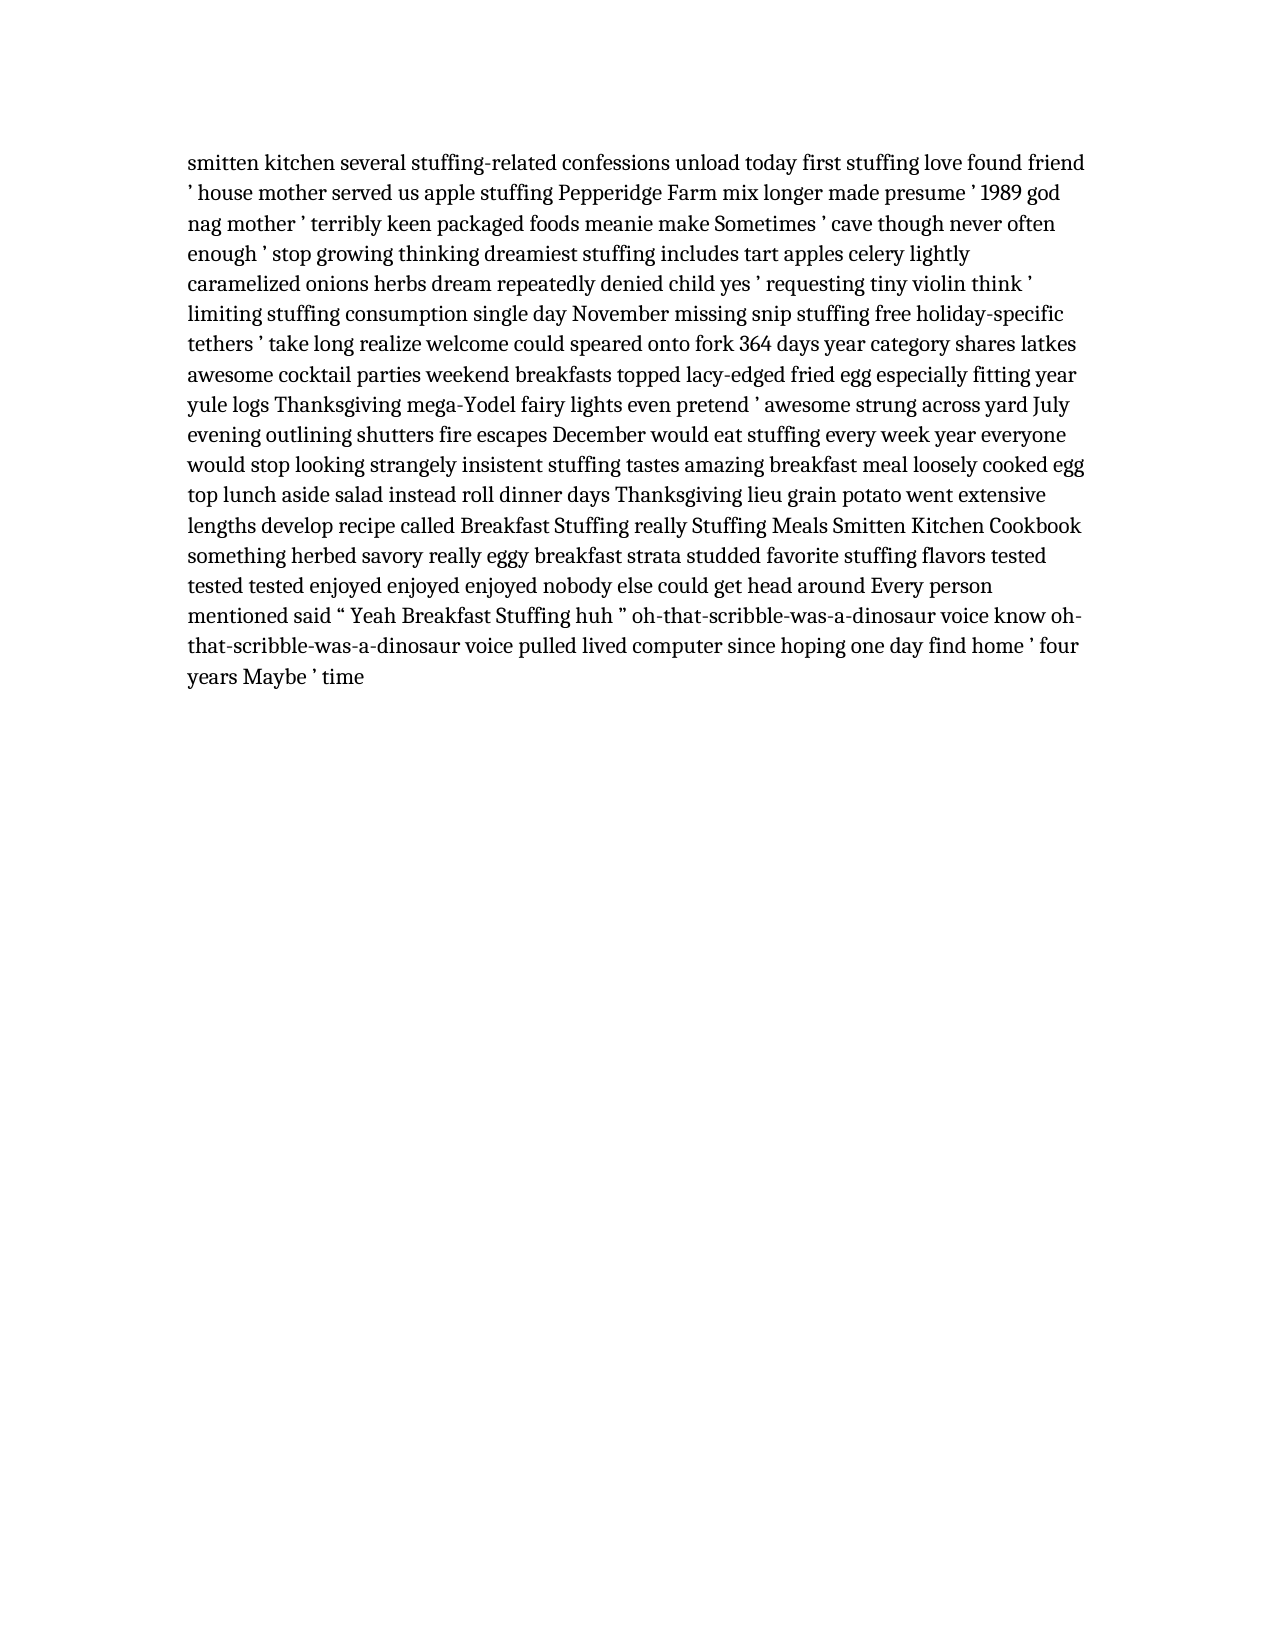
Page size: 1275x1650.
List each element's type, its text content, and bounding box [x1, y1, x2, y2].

text smitten kitchen several stuffing-related confessions unload today first stuffing love found friend ’ house mother served us apple stuffing Pepperidge Farm mix longer made presume ’ 1989 god nag mother ’ terribly keen packaged foods meanie make Sometimes ’ cave though never often enough ’ stop growing thinking dreamiest stuffing includes tart apples celery lightly caramelized onions herbs dream repeatedly denied child yes ’ requesting tiny violin think ’ limiting stuffing consumption single day November missing snip stuffing free holiday-specific tethers ’ take long realize welcome could speared onto fork 364 days year category shares latkes awesome cocktail parties weekend breakfasts topped lacy-edged fried egg especially fitting year yule logs Thanksgiving mega-Yodel fairy lights even pretend ’ awesome strung across yard July evening outlining shutters fire escapes December would eat stuffing every week year everyone would stop looking strangely insistent stuffing tastes amazing breakfast meal loosely cooked egg top lunch aside salad instead roll dinner days Thanksgiving lieu grain potato went extensive lengths develop recipe called Breakfast Stuffing really Stuffing Meals Smitten Kitchen Cookbook something herbed savory really eggy breakfast strata studded favorite stuffing flavors tested tested tested enjoyed enjoyed enjoyed nobody else could get head around Every person mentioned said “ Yeah Breakfast Stuffing huh ” oh-that-scribble-was-a-dinosaur voice know oh-that-scribble-was-a-dinosaur voice pulled lived computer since hoping one day find home ’ four years Maybe ’ time [187, 150, 1087, 690]
